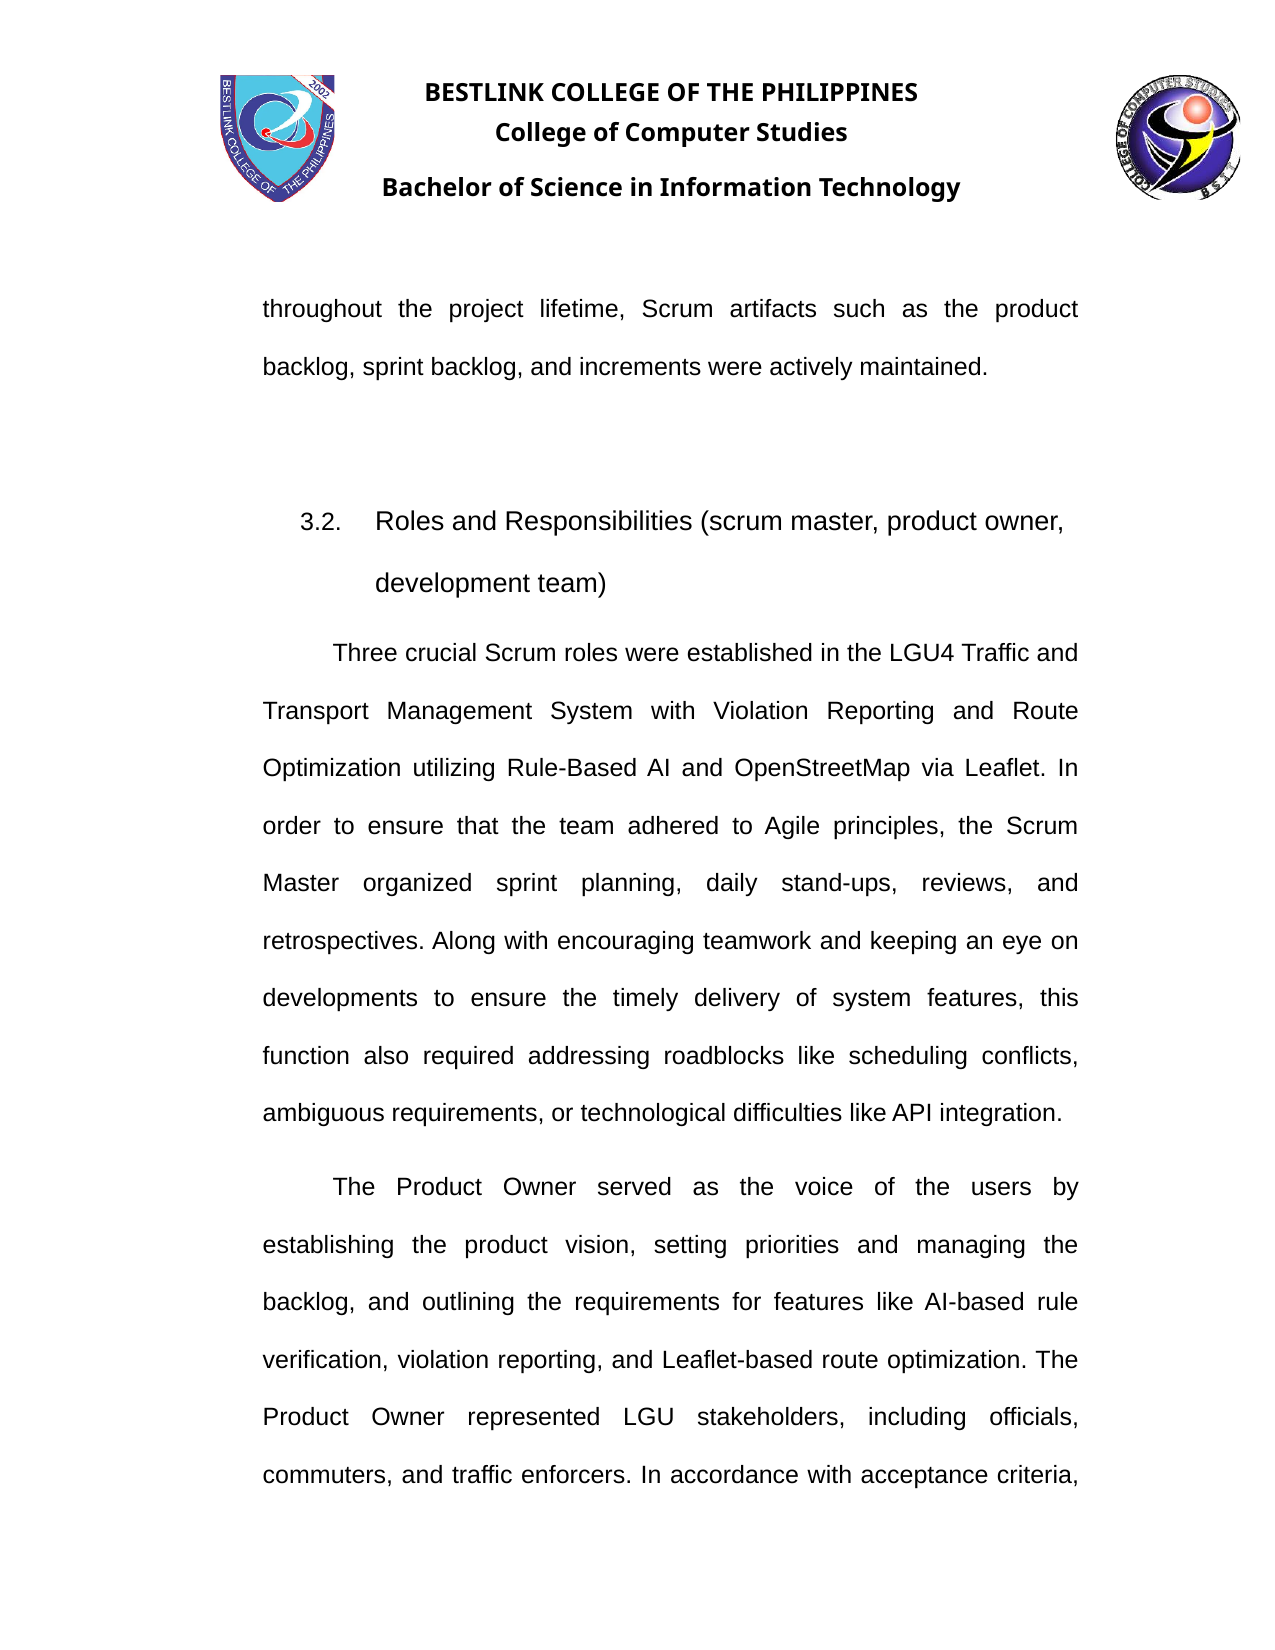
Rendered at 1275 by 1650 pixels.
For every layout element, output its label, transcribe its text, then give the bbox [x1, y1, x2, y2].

picture [218, 75, 335, 200]
text Three crucial Scrum roles were established in the LGU4 Traffic and Transport Management System with Violation Reporting and Route Optimization utilizing Rule-Based AI and OpenStreetMap via Leaflet. In order to ensure that the team adhered to Agile principles, the Scrum Master organized sprint planning, daily stand-ups, reviews, and retrospectives. Along with encouraging teamwork and keeping an eye on developments to ensure the timely delivery of system features, this function also required addressing roadblocks like scheduling conflicts, ambiguous requirements, or technological difficulties like API integration. [262, 638, 1080, 1127]
subtitle Roles and Responsibilities (scrum master, product owner, development team) [300, 505, 1080, 598]
picture [1115, 75, 1241, 200]
